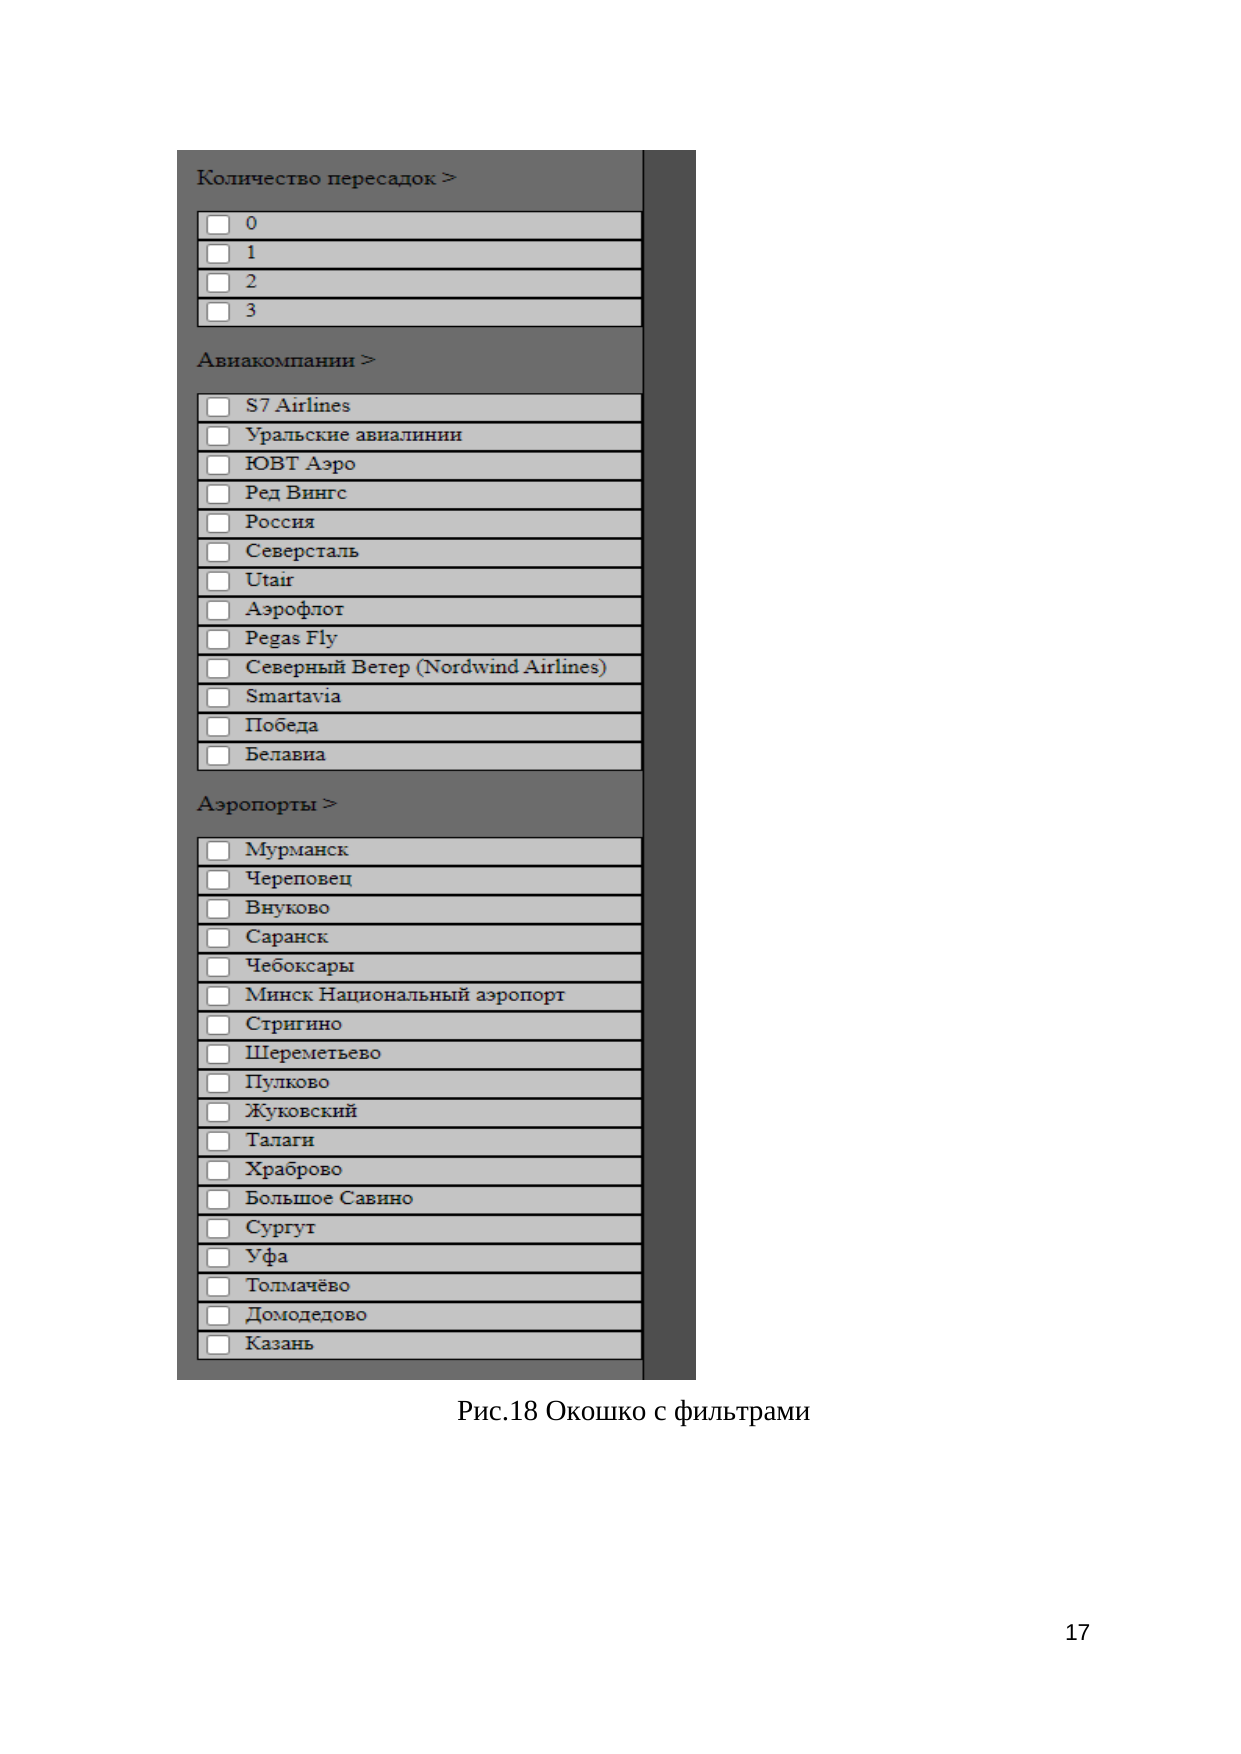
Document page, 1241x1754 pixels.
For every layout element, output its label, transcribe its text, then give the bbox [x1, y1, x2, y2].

text Рис.18 Окошко с фильтрами [177, 1393, 1090, 1427]
picture [177, 150, 696, 1380]
